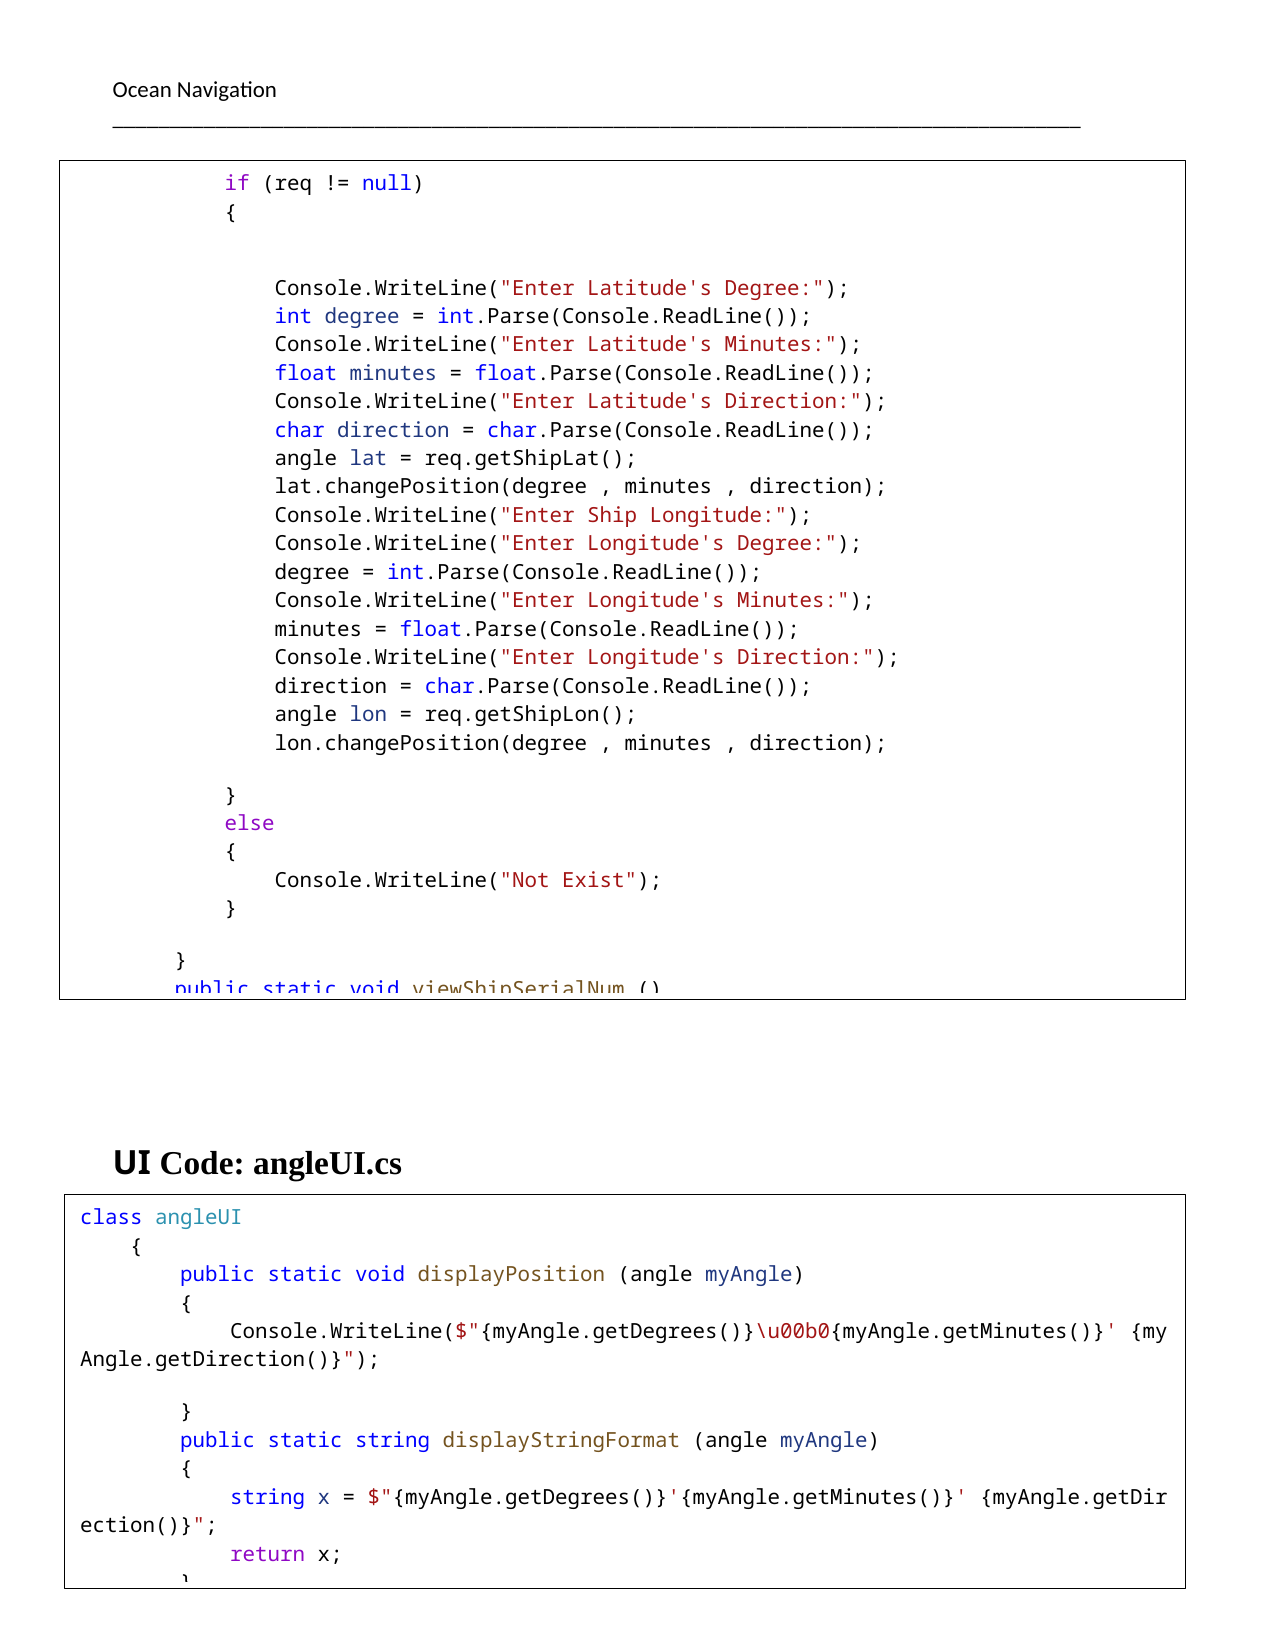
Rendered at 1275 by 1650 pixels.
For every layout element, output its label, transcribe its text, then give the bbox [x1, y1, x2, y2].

text UI Code: angleUI.cs [112, 1139, 1162, 1184]
